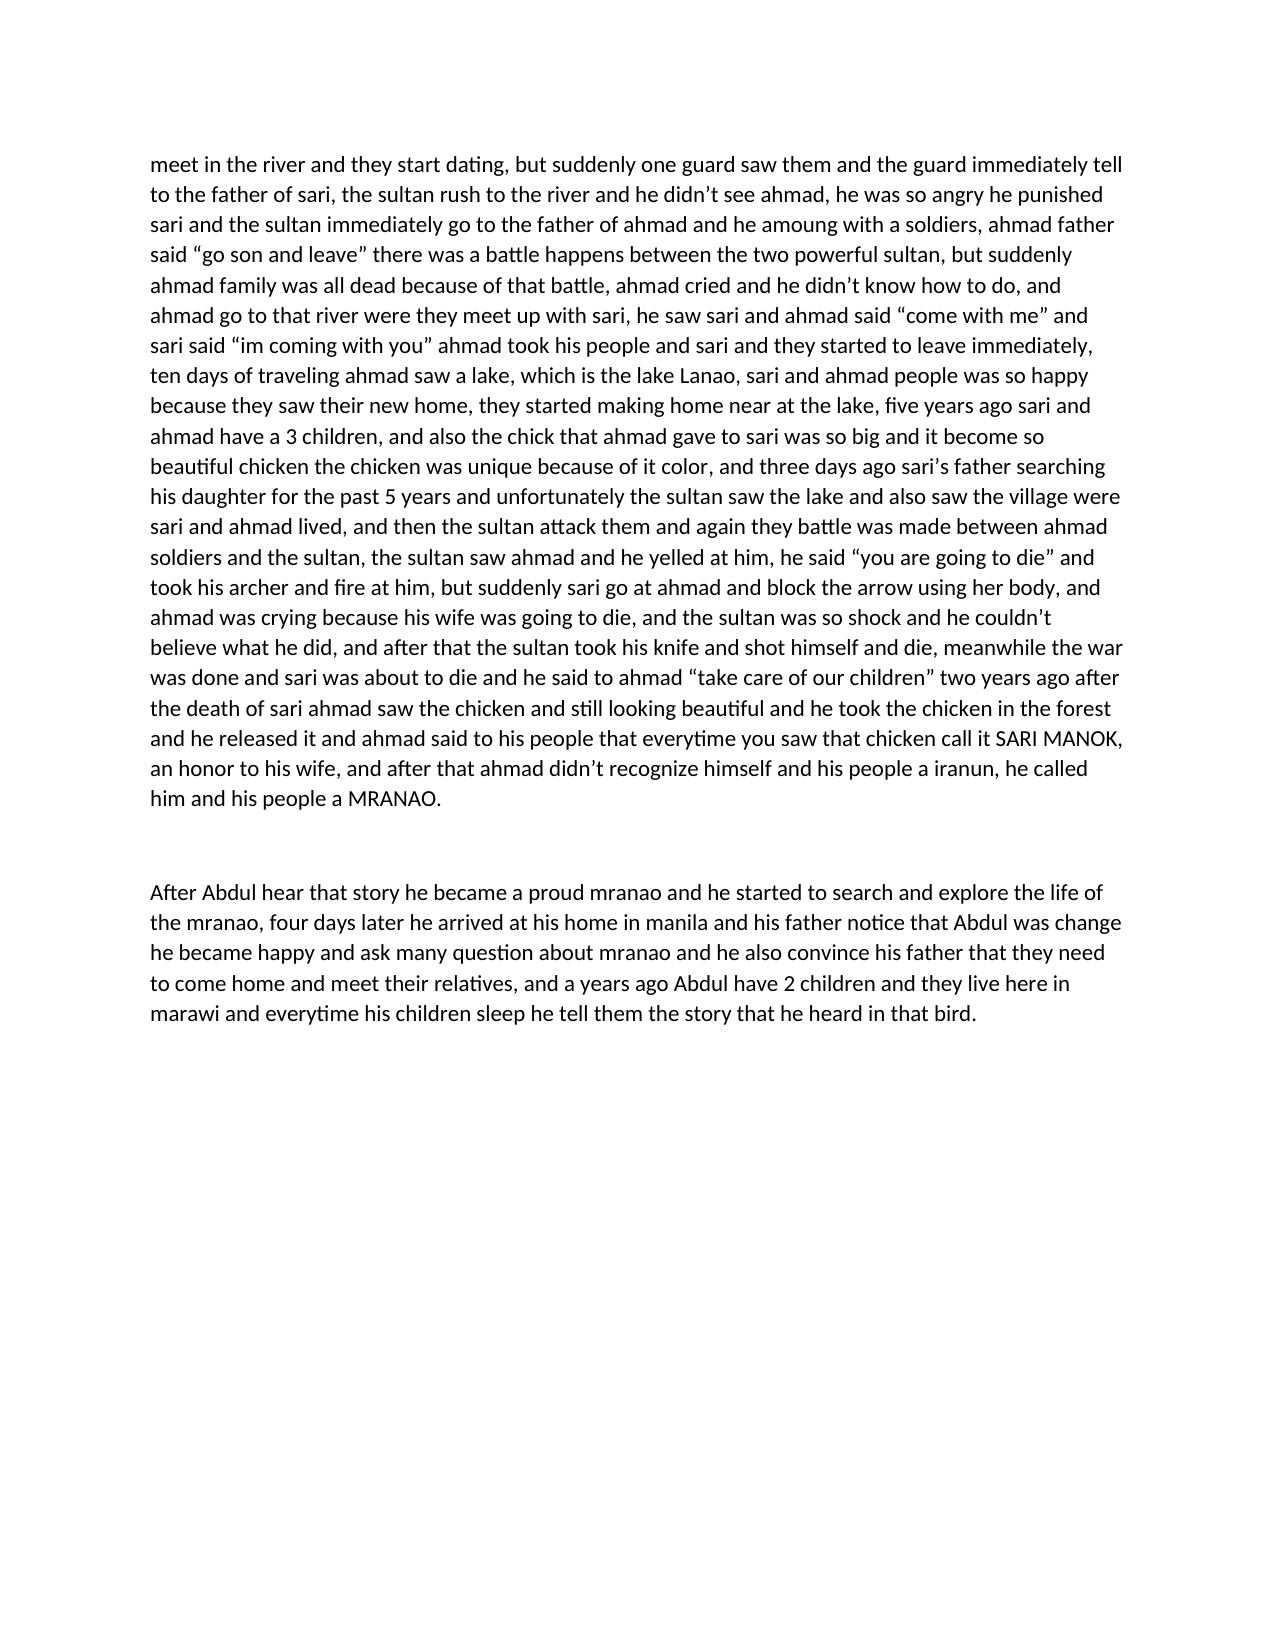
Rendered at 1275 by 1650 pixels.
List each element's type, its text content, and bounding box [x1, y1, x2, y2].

text After Abdul hear that story he became a proud mranao and he started to search and explore the life of the mranao, four days later he arrived at his home in manila and his father notice that Abdul was change he became happy and ask many question about mranao and he also convince his father that they need to come home and meet their relatives, and a years ago Abdul have 2 children and they live here in marawi and everytime his children sleep he tell them the story that he heard in that bird. [150, 878, 1125, 1027]
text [150, 150, 1125, 812]
